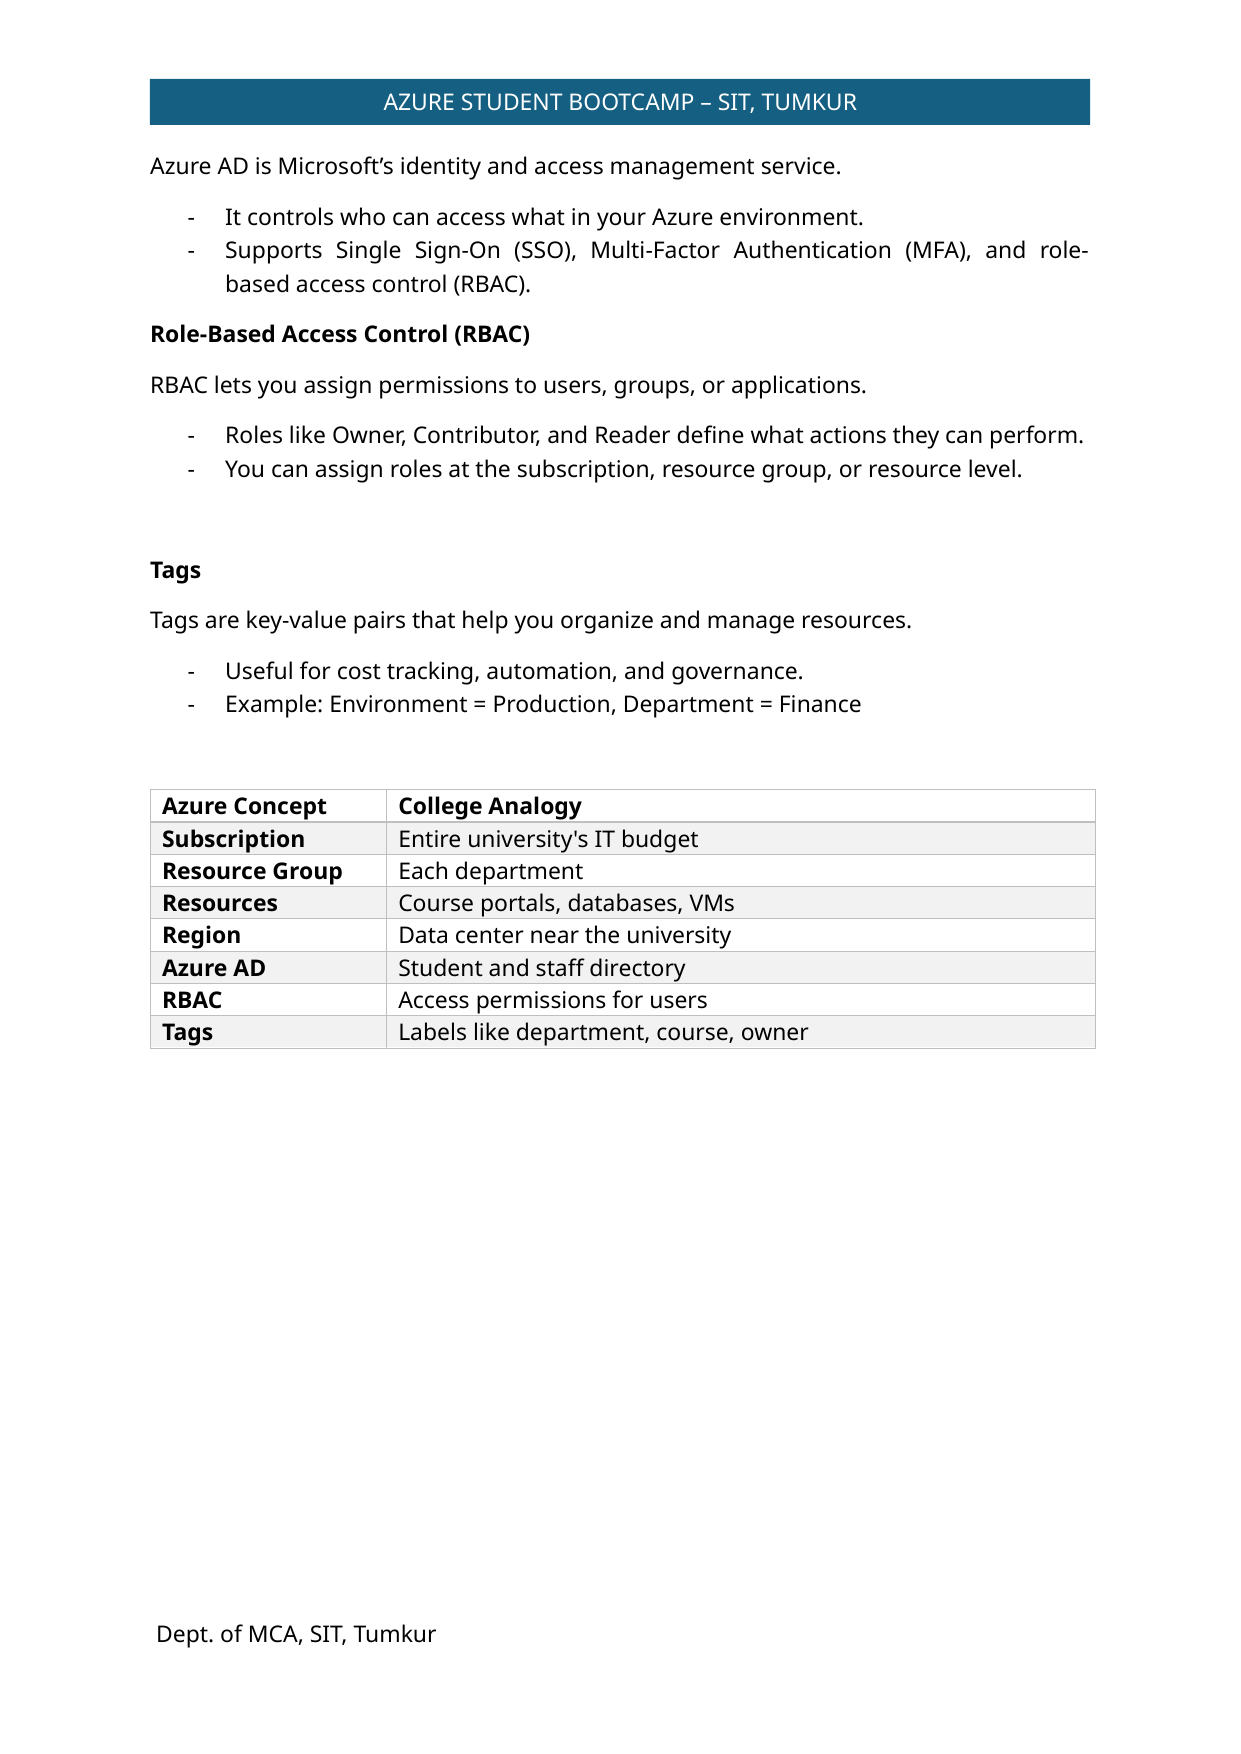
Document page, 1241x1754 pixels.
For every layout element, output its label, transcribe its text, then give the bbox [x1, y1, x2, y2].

text Tags [150, 554, 1090, 585]
list Roles like Owner, Contributor, and Reader define what actions they can perform. [187, 419, 1090, 450]
list You can assign roles at the subscription, resource group, or resource level. [187, 453, 1090, 484]
table_cell Access permissions for users [387, 984, 1095, 1015]
table_cell RBAC [151, 984, 386, 1015]
text Azure AD is Microsoft’s identity and access management service. [150, 150, 1090, 181]
list Supports Single Sign-On (SSO), Multi-Factor Authentication (MFA), and role-based access control (RBAC). [187, 234, 1090, 299]
table_header College Analogy [387, 790, 1095, 821]
table_cell Azure AD [151, 952, 386, 983]
list Useful for cost tracking, automation, and governance. [187, 654, 1090, 686]
table_header Azure Concept [151, 790, 386, 821]
list It controls who can access what in your Azure environment. [187, 200, 1090, 232]
table_cell Resource Group [151, 855, 386, 886]
text RBAC lets you assign permissions to users, groups, or applications. [150, 369, 1090, 400]
table_cell Data center near the university [387, 919, 1095, 951]
text Tags are key-value pairs that help you organize and manage resources. [150, 604, 1090, 635]
list Example: Environment = Production, Department = Finance [187, 688, 1090, 719]
table_cell Labels like department, course, owner [387, 1016, 1095, 1047]
table_cell Resources [151, 887, 386, 918]
table_cell Entire university's IT budget [387, 823, 1095, 854]
table_cell Region [151, 919, 386, 951]
table_cell Subscription [151, 823, 386, 854]
table_cell Course portals, databases, VMs [387, 887, 1095, 918]
text Role-Based Access Control (RBAC) [150, 318, 1090, 349]
table_cell Each department [387, 855, 1095, 886]
table_cell Student and staff directory [387, 952, 1095, 983]
table_cell Tags [151, 1016, 386, 1047]
